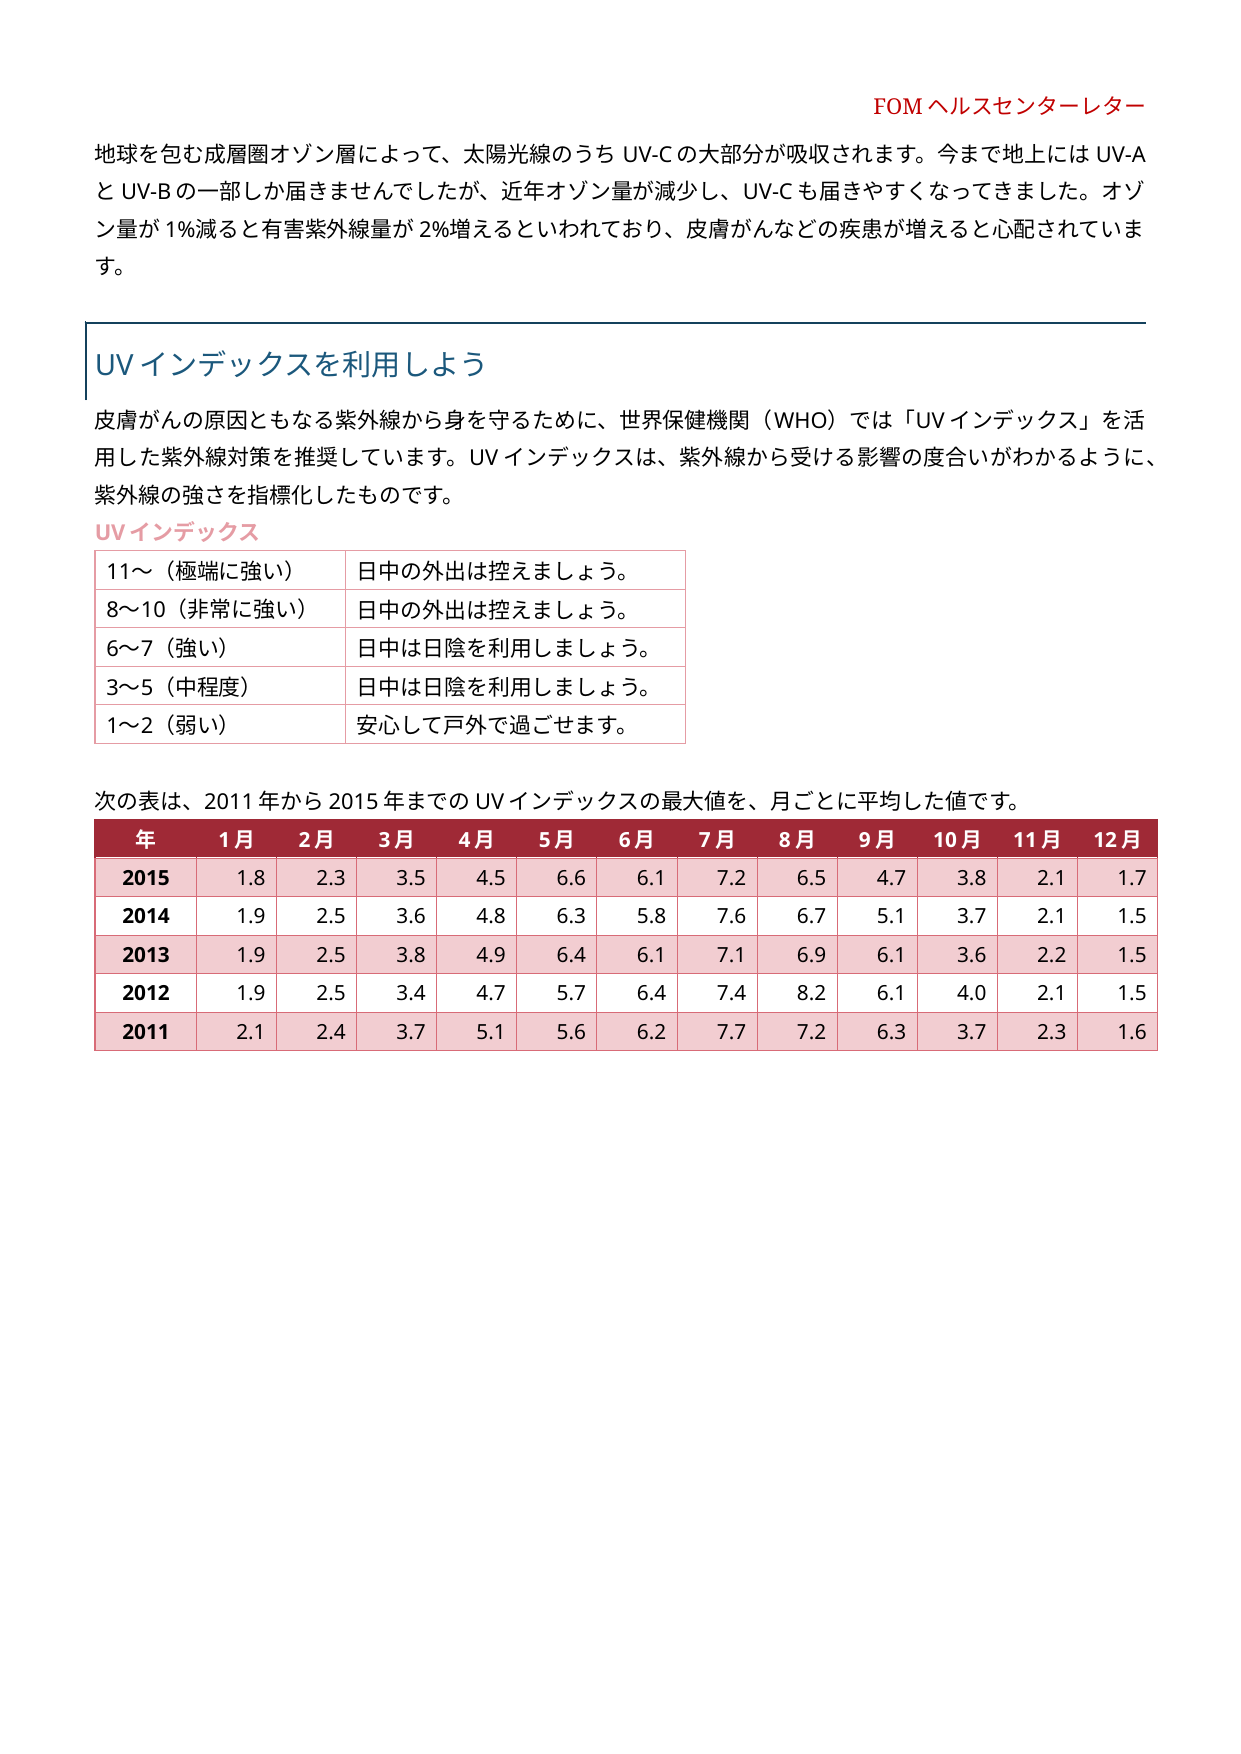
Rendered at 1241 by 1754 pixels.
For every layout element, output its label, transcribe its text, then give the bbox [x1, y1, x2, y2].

subtitle UVインデックスを利用しよう [87, 324, 1146, 400]
text 次の表は、2011年から2015年までのUVインデックスの最大値を、月ごとに平均した値です。 [94, 781, 1146, 819]
table_cell 7.1 [678, 936, 757, 973]
table_header 年 [96, 820, 196, 857]
table_cell 2015 [96, 859, 196, 896]
table_cell 7.2 [678, 859, 757, 896]
table_cell 2.5 [277, 936, 356, 973]
table_cell 5.1 [437, 1013, 516, 1050]
table_cell 2.1 [998, 859, 1077, 896]
table_cell 1.6 [1078, 1013, 1157, 1050]
table_cell 日中の外出は控えましょう。 [346, 590, 685, 627]
table_cell 1.5 [1078, 936, 1157, 973]
table_cell 1.8 [197, 859, 276, 896]
table_cell 8.2 [758, 974, 837, 1012]
text 地球を包む成層圏オゾン層によって、太陽光線のうちUV-Cの大部分が吸収されます。今まで地上にはUV-AとUV-Bの一部しか届きませんでしたが、近年オゾン量が減少し、UV-Cも届きやすくなってきました。オゾン量が1%減ると有害紫外線量が2%増えるといわれており、皮膚がんなどの疾患が増えると心配されています。 [94, 134, 1146, 284]
table_header 4月 [437, 820, 516, 857]
table_header 9月 [838, 820, 917, 857]
table_cell 6.6 [517, 859, 596, 896]
table_cell 4.7 [437, 974, 516, 1012]
table_cell 6.1 [597, 936, 677, 973]
table_cell 3.6 [918, 936, 997, 973]
table_cell 2.1 [998, 974, 1077, 1012]
table_cell 3.7 [918, 897, 997, 934]
table_cell 1.9 [197, 974, 276, 1012]
table_cell 5.8 [597, 897, 677, 934]
table_cell 3.8 [918, 859, 997, 896]
table_cell 7.4 [678, 974, 757, 1012]
table_cell 2.3 [998, 1013, 1077, 1050]
table_header 12月 [1078, 820, 1157, 857]
table_cell 5.6 [517, 1013, 596, 1050]
table_cell 4.5 [437, 859, 516, 896]
table_cell 1～2（弱い） [96, 705, 345, 743]
table_cell 5.7 [517, 974, 596, 1012]
table_cell 2.5 [277, 974, 356, 1012]
table_cell 2.5 [277, 897, 356, 934]
table_cell 7.6 [678, 897, 757, 934]
table_cell 6.2 [597, 1013, 677, 1050]
table_cell 2012 [96, 974, 196, 1012]
table_cell 日中は日陰を利用しましょう。 [346, 628, 685, 666]
table_cell 6.1 [597, 859, 677, 896]
text 皮膚がんの原因ともなる紫外線から身を守るために、世界保健機関（WHO）では「UVインデックス」を活用した紫外線対策を推奨しています。UVインデックスは、紫外線から受ける影響の度合いがわかるように、紫外線の強さを指標化したものです。 [94, 400, 1146, 513]
table_cell 3.6 [357, 897, 436, 934]
table_cell 6.5 [758, 859, 837, 896]
table_cell 1.9 [197, 897, 276, 934]
table_cell 6.1 [838, 936, 917, 973]
table_cell 2011 [96, 1013, 196, 1050]
table_cell 6.9 [758, 936, 837, 973]
table_cell 8～10（非常に強い） [96, 590, 345, 627]
table_cell 7.2 [758, 1013, 837, 1050]
table_cell 3～5（中程度） [96, 667, 345, 704]
table_header 8月 [758, 820, 837, 857]
table_cell 6～7（強い） [96, 628, 345, 666]
table_cell 1.5 [1078, 897, 1157, 934]
table_header 7月 [678, 820, 757, 857]
table_cell 6.1 [838, 974, 917, 1012]
table_cell 2014 [96, 897, 196, 934]
table_cell 3.4 [357, 974, 436, 1012]
table_header 5月 [517, 820, 596, 857]
table_cell 6.7 [758, 897, 837, 934]
table_cell 3.7 [918, 1013, 997, 1050]
table_cell 4.8 [437, 897, 516, 934]
table_cell 3.7 [357, 1013, 436, 1050]
table_cell 3.8 [357, 936, 436, 973]
table_cell 1.5 [1078, 974, 1157, 1012]
table_header 2月 [277, 820, 356, 857]
table_header 3月 [357, 820, 436, 857]
table_cell 7.7 [678, 1013, 757, 1050]
table_cell 2.4 [277, 1013, 356, 1050]
table_header 11～（極端に強い） [96, 551, 345, 589]
table_header 11月 [998, 820, 1077, 857]
table_cell 2.3 [277, 859, 356, 896]
table_cell 6.3 [838, 1013, 917, 1050]
table_cell 2.1 [197, 1013, 276, 1050]
table_cell 6.4 [517, 936, 596, 973]
table_cell 6.4 [597, 974, 677, 1012]
table_cell 2.2 [998, 936, 1077, 973]
table_cell 4.9 [437, 936, 516, 973]
table_cell 6.3 [517, 897, 596, 934]
table_cell 1.7 [1078, 859, 1157, 896]
table_header 6月 [597, 820, 677, 857]
table_cell 安心して戸外で過ごせます。 [346, 705, 685, 743]
table_cell 5.1 [838, 897, 917, 934]
table_cell 1.9 [197, 936, 276, 973]
table_cell 4.7 [838, 859, 917, 896]
table_cell 2.1 [998, 897, 1077, 934]
table_cell 2013 [96, 936, 196, 973]
table_header 日中の外出は控えましょう。 [346, 551, 685, 589]
table_cell 3.5 [357, 859, 436, 896]
table_header 10月 [918, 820, 997, 857]
table_cell 4.0 [918, 974, 997, 1012]
subtitle UVインデックス [94, 513, 1146, 550]
table_cell 日中は日陰を利用しましょう。 [346, 667, 685, 704]
table_header 1月 [197, 820, 276, 857]
